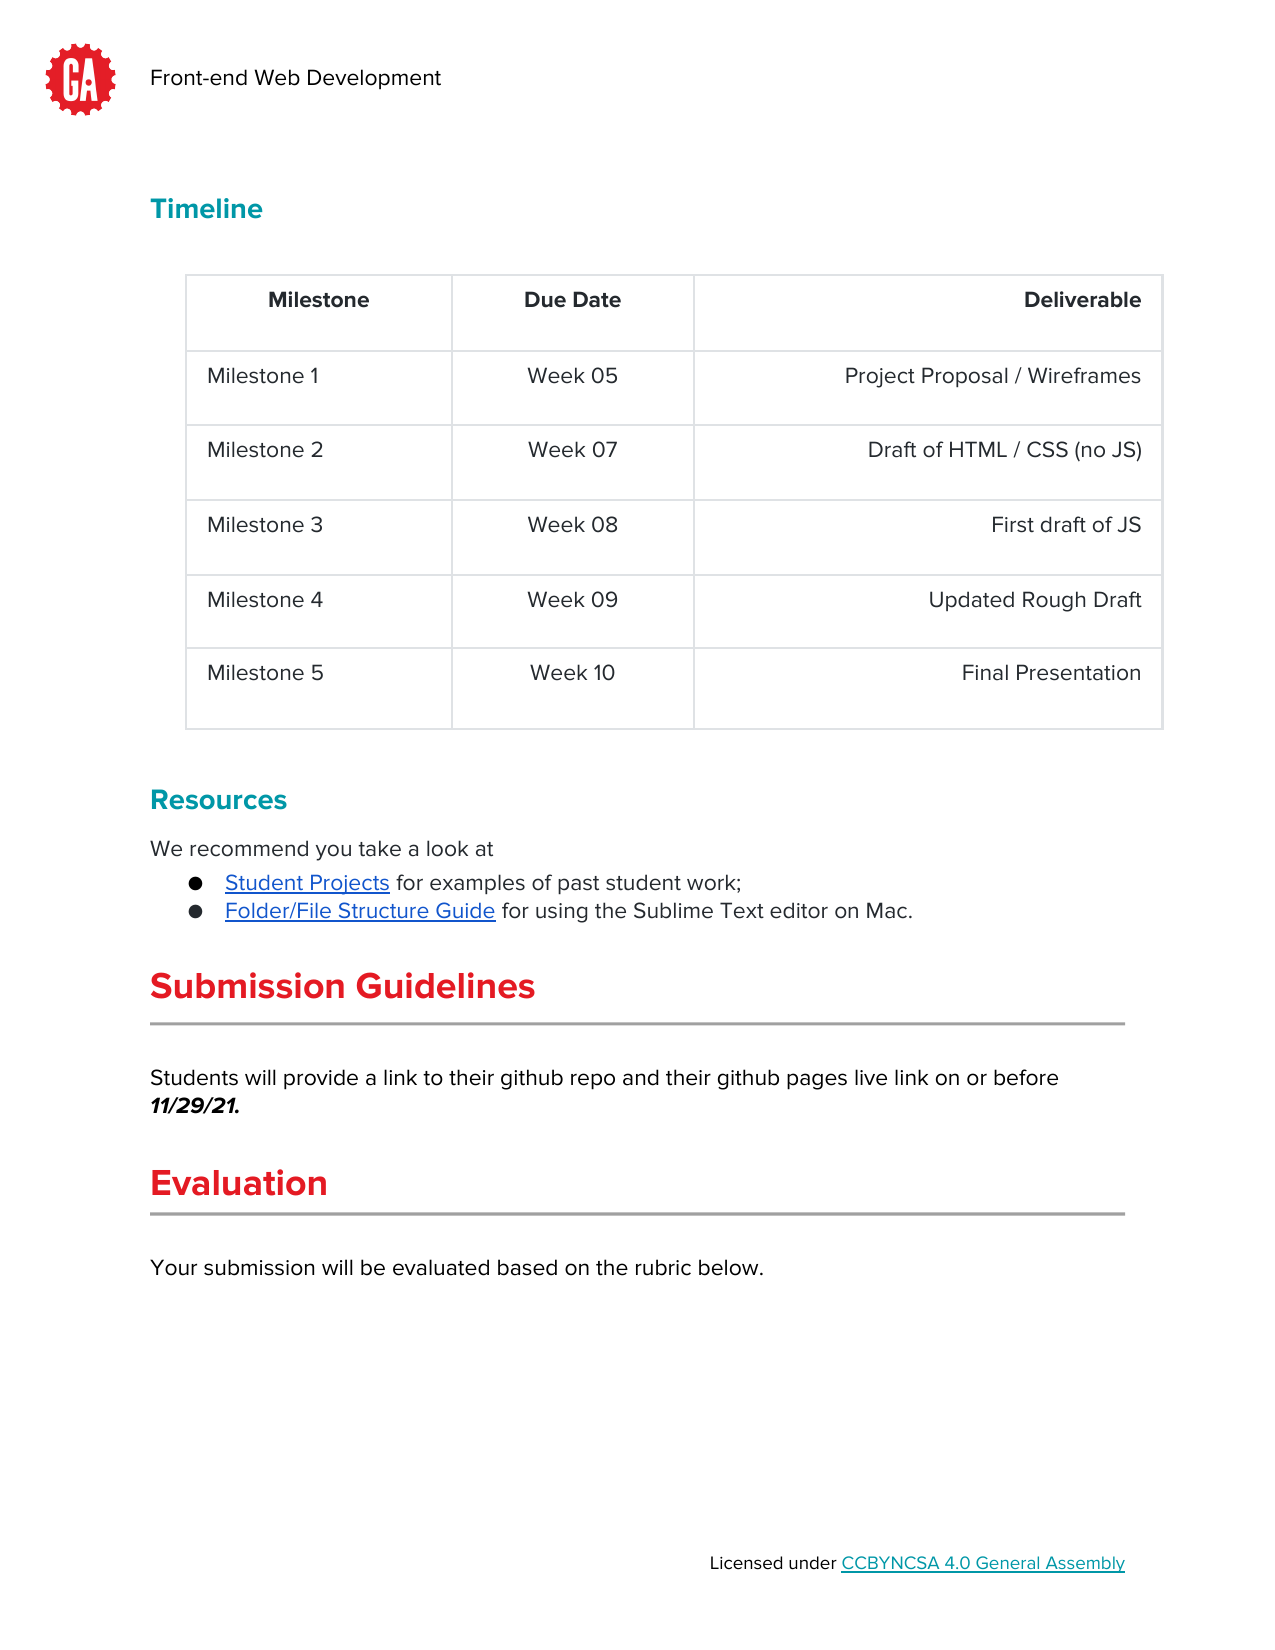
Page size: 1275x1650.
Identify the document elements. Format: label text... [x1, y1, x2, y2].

table_cell Milestone 2 [187, 426, 451, 499]
text Your submission will be evaluated based on the rubric below. [150, 1254, 1125, 1282]
table_cell Updated Rough Draft [695, 576, 1161, 647]
text Students will provide a link to their github repo and their github pages live link on or before 11/29/21. [150, 1064, 1125, 1120]
table_cell Milestone 5 [187, 649, 451, 728]
list Student Projects for examples of past student work; [187, 869, 1125, 897]
table_cell Week 07 [453, 426, 693, 499]
list Folder/File Structure Guide for using the Sublime Text editor on Mac. [187, 897, 1125, 925]
table_header Deliverable [695, 276, 1161, 350]
table_cell Draft of HTML / CSS (no JS) [695, 426, 1161, 499]
table_cell Milestone 3 [187, 501, 451, 574]
table_cell Final Presentation [695, 649, 1161, 728]
table_cell Milestone 4 [187, 576, 451, 647]
table_header Due Date [453, 276, 693, 350]
table_cell First draft of JS [695, 501, 1161, 574]
subtitle Timeline [150, 192, 1125, 227]
text We recommend you take a look at [150, 835, 1125, 863]
picture [11, 7, 150, 140]
subtitle Evaluation [150, 1160, 1125, 1206]
table_cell Week 08 [453, 501, 693, 574]
table_cell Milestone 1 [187, 352, 451, 424]
table_cell Week 09 [453, 576, 693, 647]
table_header Milestone [187, 276, 451, 350]
table_cell Week 10 [453, 649, 693, 728]
subtitle Resources [150, 783, 1125, 818]
table_cell Project Proposal / Wireframes [695, 352, 1161, 424]
subtitle Submission Guidelines [150, 963, 1125, 1009]
table_cell Week 05 [453, 352, 693, 424]
